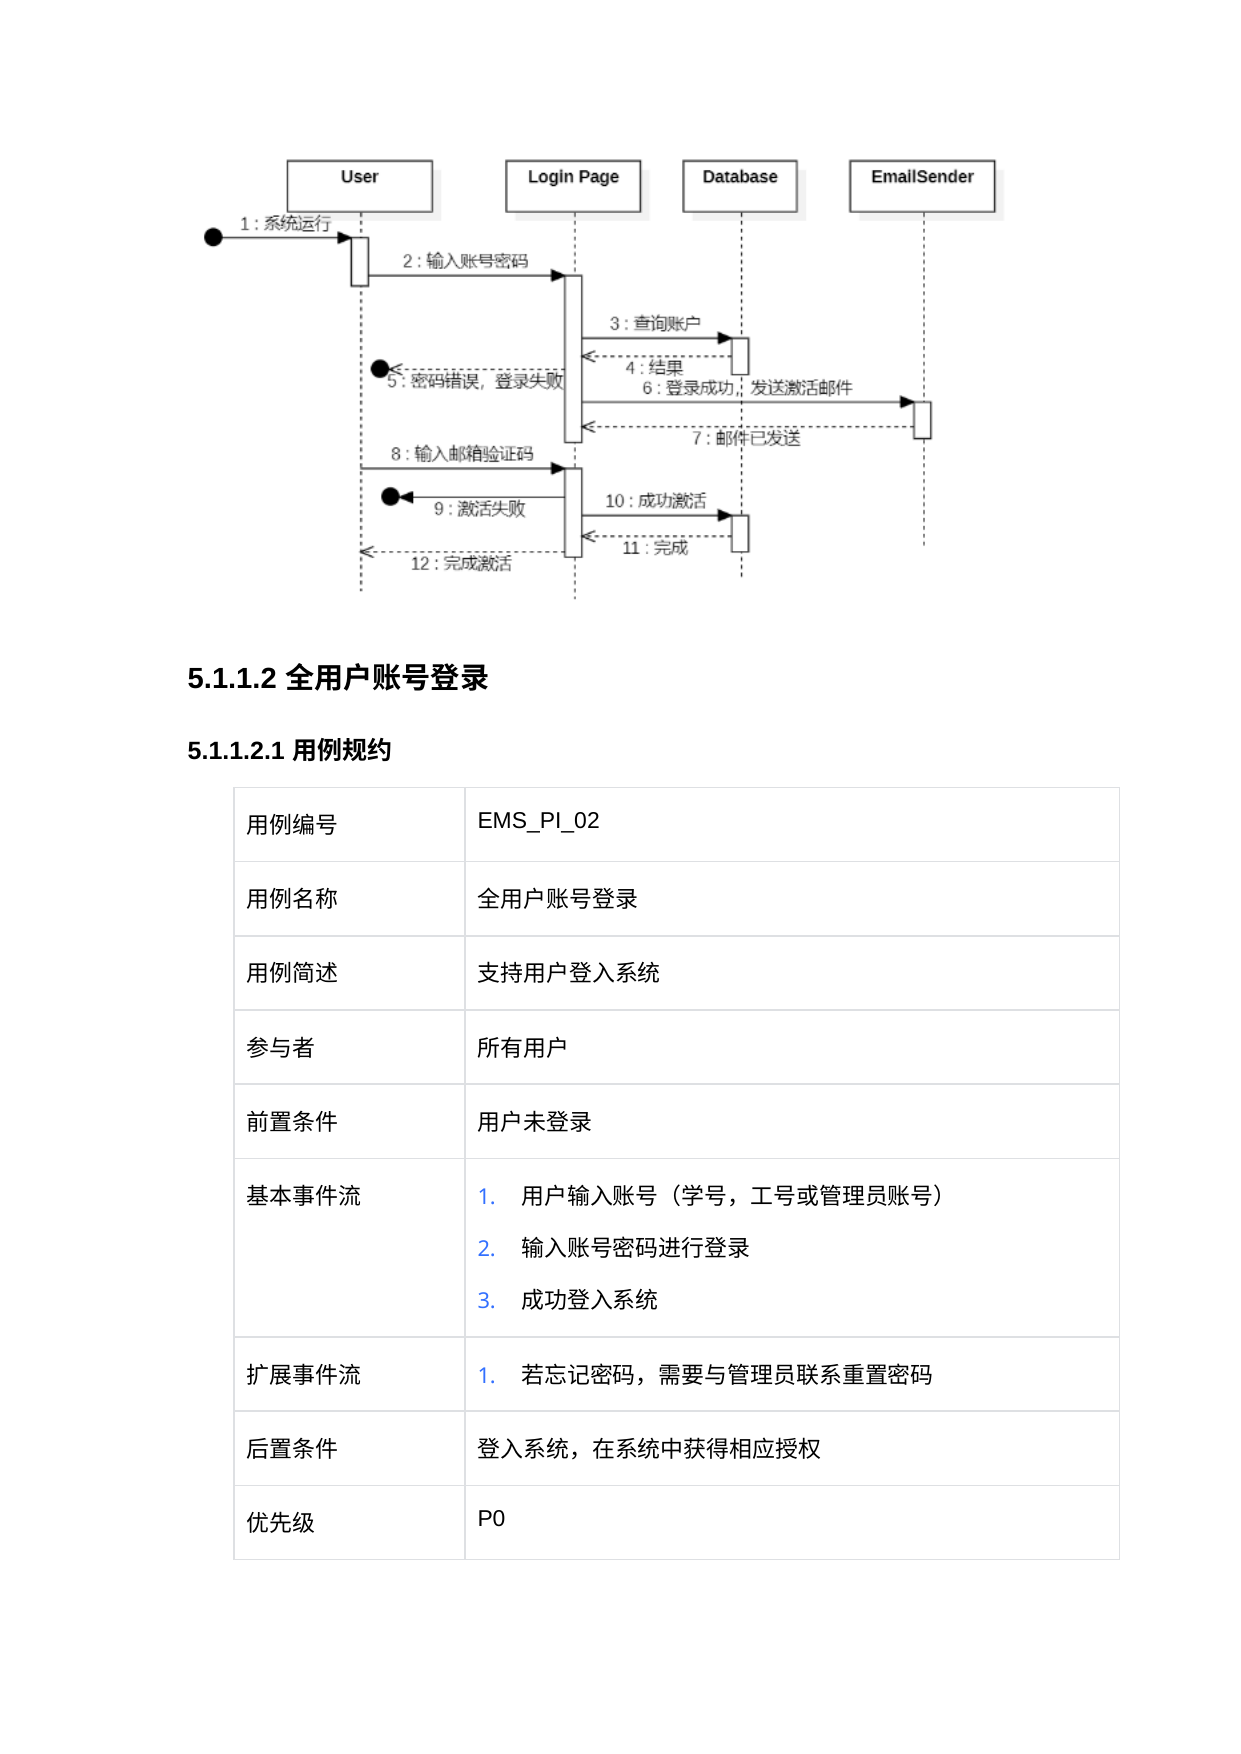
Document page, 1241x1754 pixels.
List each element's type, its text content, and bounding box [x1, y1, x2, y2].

picture [187, 150, 1074, 622]
table_cell 所有用户 [466, 1011, 1119, 1083]
table_cell 登入系统，在系统中获得相应授权 [466, 1412, 1119, 1484]
table_cell 优先级 [235, 1486, 464, 1559]
table_cell 基本事件流 [235, 1159, 464, 1336]
table_cell 前置条件 [235, 1085, 464, 1157]
table_cell 用户输入账号（学号，工号或管理员账号） 输入账号密码进行登录 成功登入系统 [466, 1159, 1119, 1336]
table_cell P0 [466, 1486, 1119, 1559]
table_cell 用例名称 [235, 862, 464, 935]
table_cell 扩展事件流 [235, 1338, 464, 1410]
text 5.1.1.2.1 用例规约 [187, 731, 1053, 767]
table_cell 支持用户登入系统 [466, 937, 1119, 1009]
table_cell 参与者 [235, 1011, 464, 1083]
table_cell 若忘记密码，需要与管理员联系重置密码 [466, 1338, 1119, 1410]
table_header EMS_PI_02 [466, 788, 1119, 861]
text 5.1.1.2 全用户账号登录 [187, 655, 1053, 697]
table_cell 后置条件 [235, 1412, 464, 1484]
table_cell 用例简述 [235, 937, 464, 1009]
table_cell 用户未登录 [466, 1085, 1119, 1157]
table_header 用例编号 [235, 788, 464, 861]
table_cell 全用户账号登录 [466, 862, 1119, 935]
